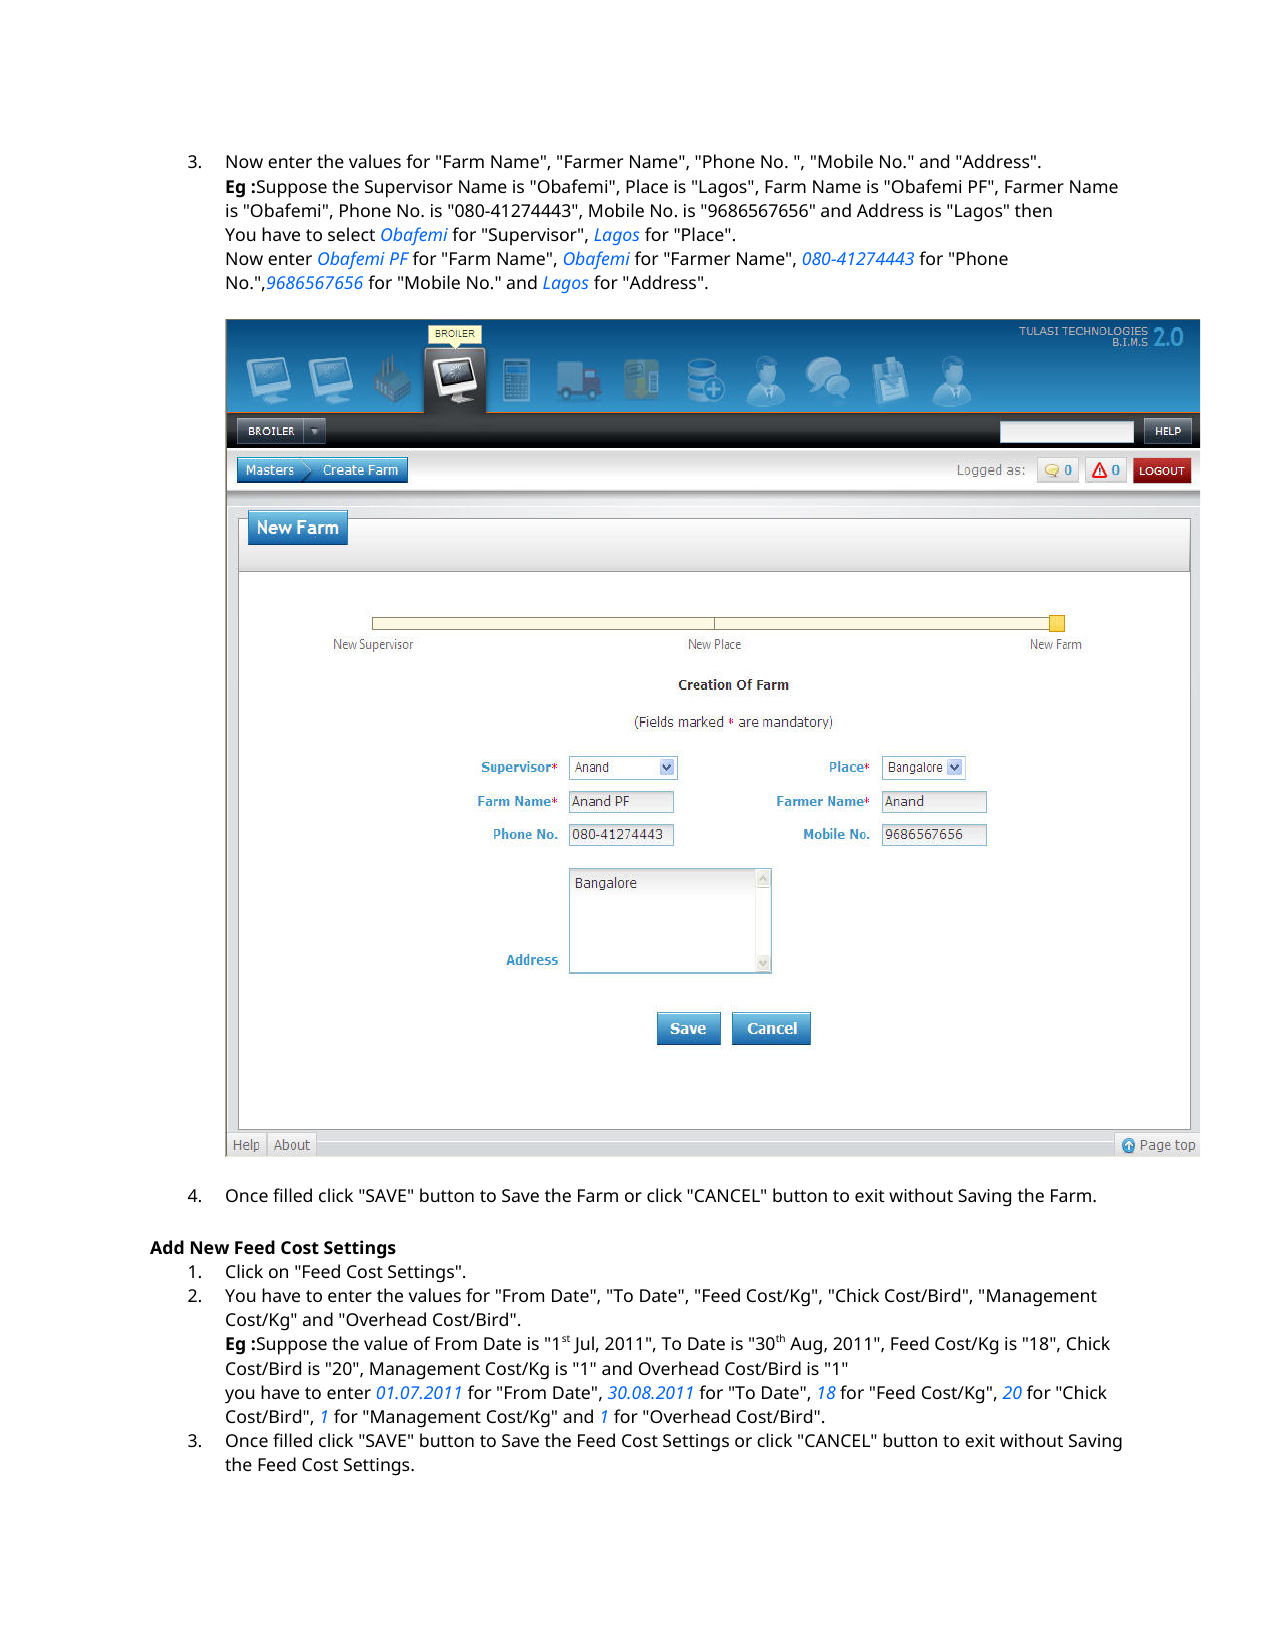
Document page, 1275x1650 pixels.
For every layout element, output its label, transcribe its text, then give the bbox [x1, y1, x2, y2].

list Once filled click "SAVE" button to Save the Farm or click "CANCEL" button to exit without Saving the Farm. [187, 1183, 1125, 1207]
list Once filled click "SAVE" button to Save the Feed Cost Settings or click "CANCEL" button to exit without Saving the Feed Cost Settings. [187, 1428, 1125, 1477]
list Now enter the values for "Farm Name", "Farmer Name", "Phone No. ", "Mobile No." and "Address". Eg :Suppose the Supervisor Name is "Obafemi", Place is "Lagos", Farm Name is "Obafemi PF", Farmer Name is "Obafemi", Phone No. is "080-41274443", Mobile No. is "9686567656" and Address is "Lagos" then You have to select Obafemi for "Supervisor", Lagos for "Place". Now enter Obafemi PF for "Farm Name", Obafemi for "Farmer Name", 080-41274443 for "Phone No.",9686567656 for "Mobile No." and Lagos for "Address". [187, 150, 1125, 295]
picture [225, 319, 1200, 1159]
list You have to enter the values for "From Date", "To Date", "Feed Cost/Kg", "Chick Cost/Bird", "Management Cost/Kg" and "Overhead Cost/Bird". Eg :Suppose the value of From Date is "1st Jul, 2011", To Date is "30th Aug, 2011", Feed Cost/Kg is "18", Chick Cost/Bird is "20", Management Cost/Kg is "1" and Overhead Cost/Bird is "1" you have to enter 01.07.2011 for "From Date", 30.08.2011 for "To Date", 18 for "Feed Cost/Kg", 20 for "Chick Cost/Bird", 1 for "Management Cost/Kg" and 1 for "Overhead Cost/Bird". [187, 1283, 1125, 1428]
text Add New Feed Cost Settings [150, 1235, 1125, 1259]
list Click on "Feed Cost Settings". [187, 1259, 1125, 1283]
